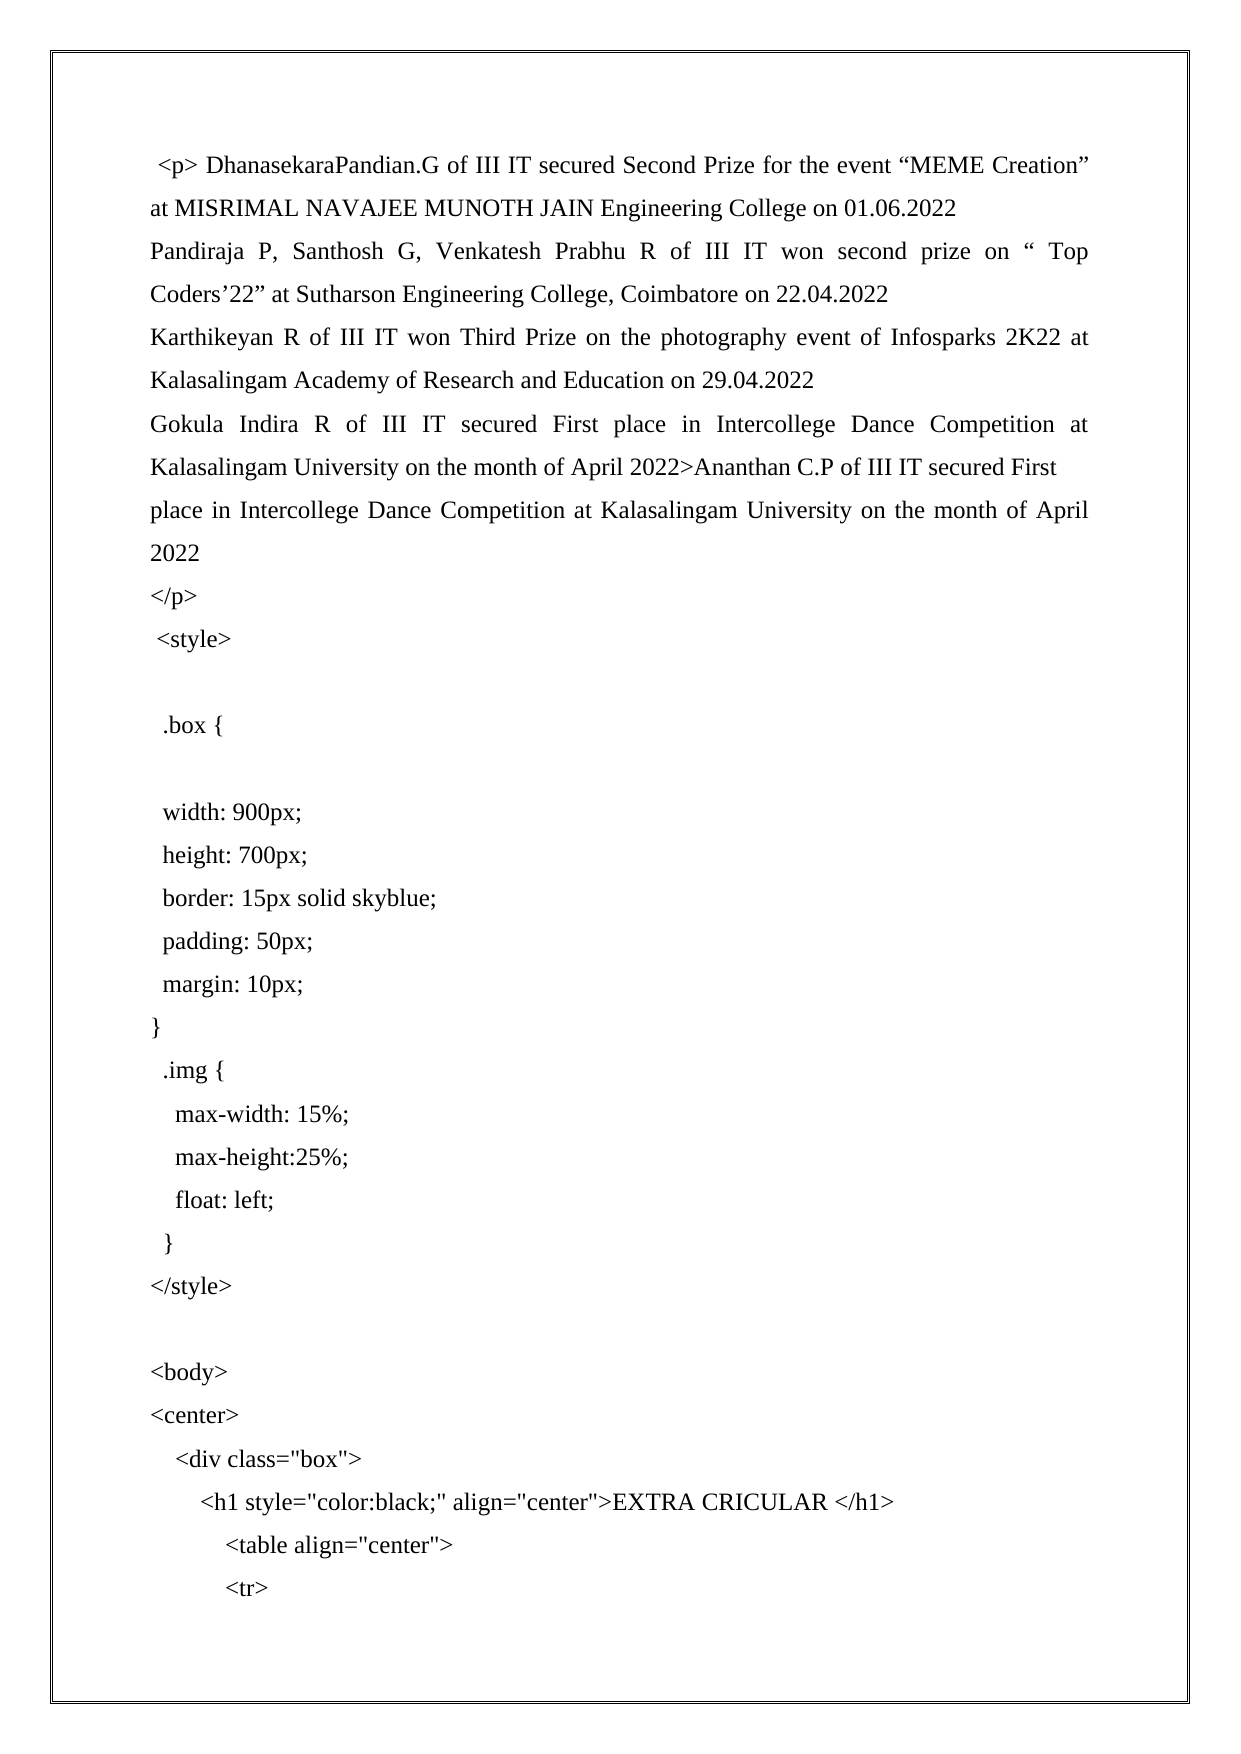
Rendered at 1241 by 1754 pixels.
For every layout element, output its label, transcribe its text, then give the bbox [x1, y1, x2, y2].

text } [150, 1012, 1090, 1041]
text </style> [150, 1271, 1090, 1300]
text <h1 style="color:black;" align="center">EXTRA CRICULAR </h1> [150, 1487, 1090, 1516]
text Gokula Indira R of III IT secured First place in Intercollege Dance Competition at Kalasalingam University on the month of April 2022>Ananthan C.P of III IT secured First [150, 409, 1090, 481]
text } [150, 1228, 1090, 1257]
text place in Intercollege Dance Competition at Kalasalingam University on the month of April 2022 [150, 495, 1090, 567]
text </p> [150, 581, 1090, 610]
text border: 15px solid skyblue; [150, 883, 1090, 912]
text max-width: 15%; [150, 1099, 1090, 1127]
text <center> [150, 1401, 1090, 1429]
text <style> [150, 624, 1090, 653]
text .box { [150, 711, 1090, 739]
text max-height:25%; [150, 1142, 1090, 1171]
text margin: 10px; [150, 969, 1090, 998]
text .img { [150, 1056, 1090, 1084]
text <div class="box"> [150, 1444, 1090, 1472]
text <table align="center"> [150, 1530, 1090, 1559]
text float: left; [150, 1185, 1090, 1214]
text Pandiraja P, Santhosh G, Venkatesh Prabhu R of III IT won second prize on “ Top Coders’22” at Sutharson Engineering College, Coimbatore on 22.04.2022 [150, 236, 1090, 308]
text height: 700px; [150, 840, 1090, 869]
text <p> DhanasekaraPandian.G of III IT secured Second Prize for the event “MEME Creation” at MISRIMAL NAVAJEE MUNOTH JAIN Engineering College on 01.06.2022 [150, 150, 1090, 222]
text width: 900px; [150, 797, 1090, 826]
text padding: 50px; [150, 926, 1090, 955]
text <body> [150, 1357, 1090, 1386]
text <tr> [150, 1573, 1090, 1602]
text Karthikeyan R of III IT won Third Prize on the photography event of Infosparks 2K22 at Kalasalingam Academy of Research and Education on 29.04.2022 [150, 322, 1090, 394]
